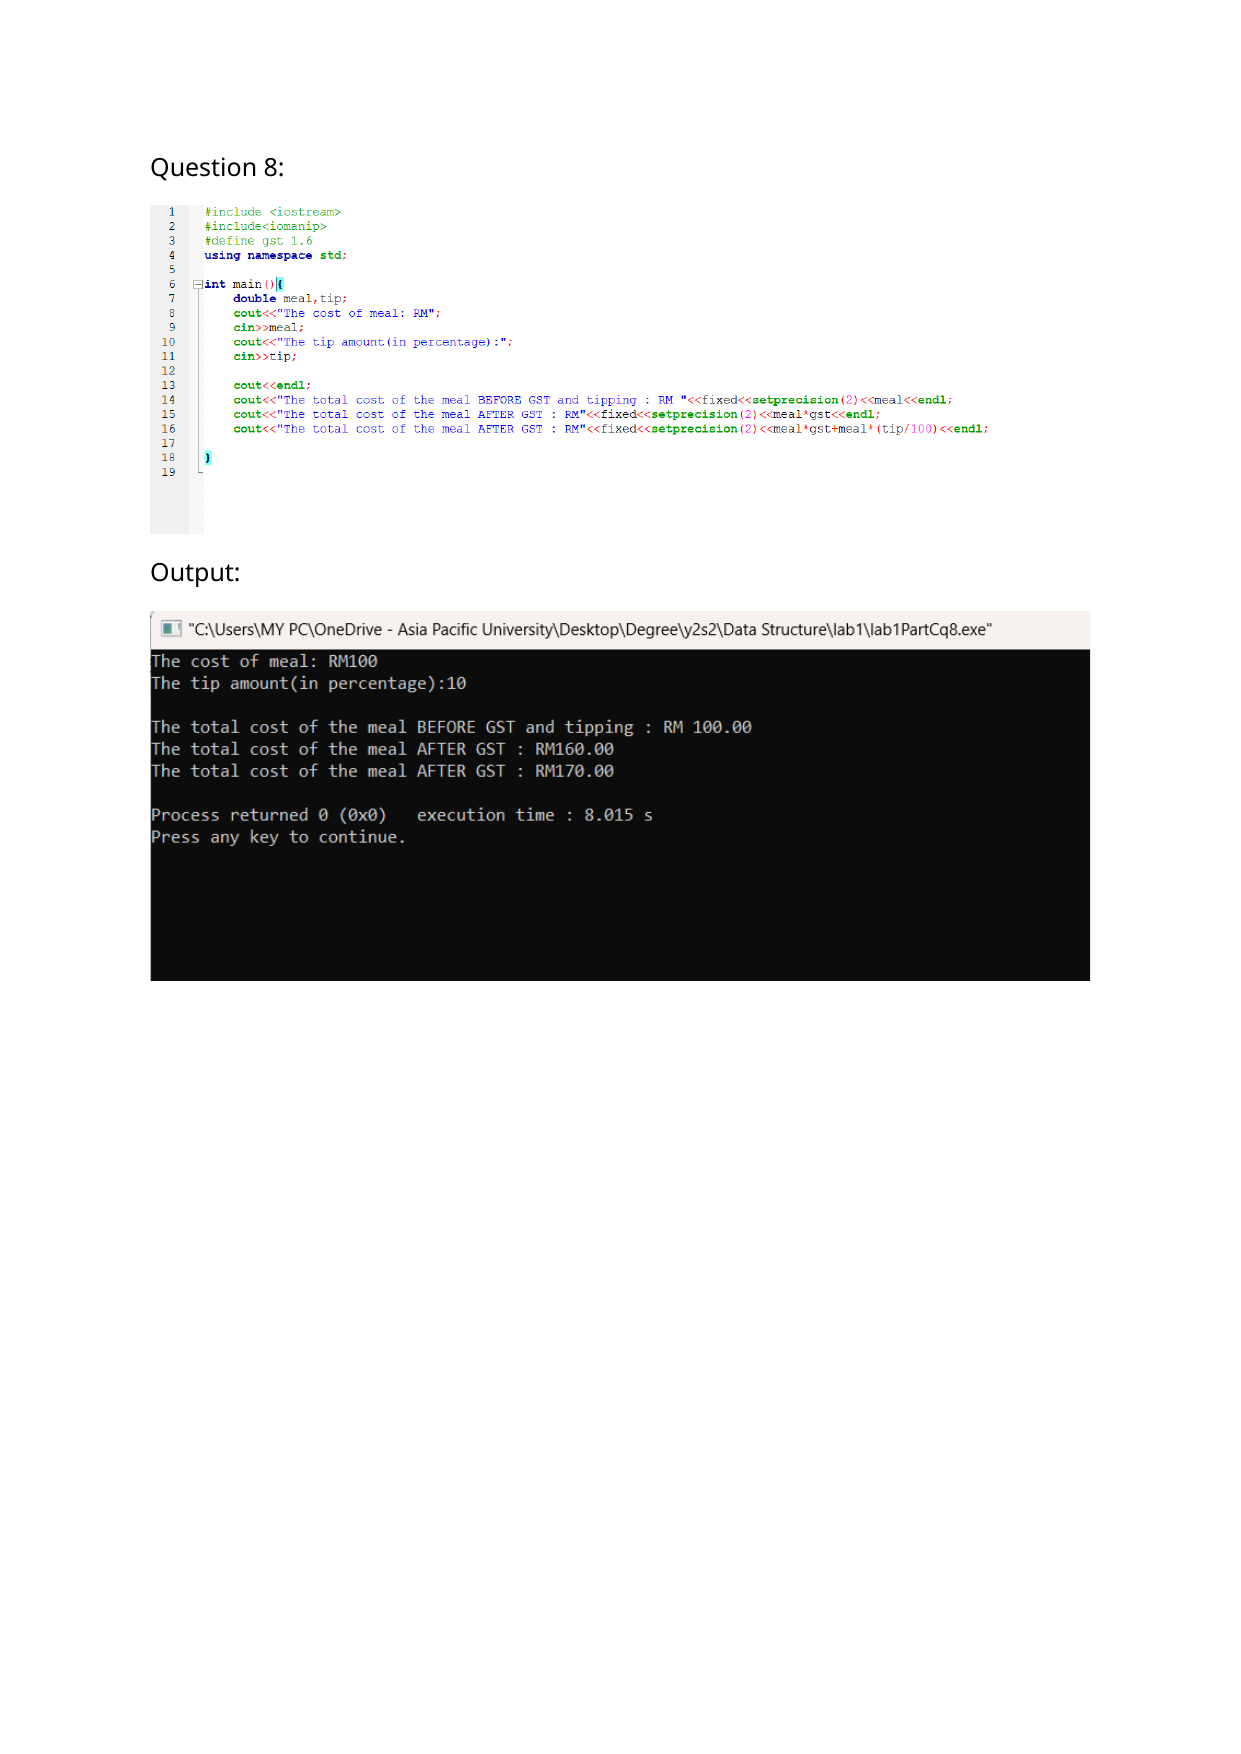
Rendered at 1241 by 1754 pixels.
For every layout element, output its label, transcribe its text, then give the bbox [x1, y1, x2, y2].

text Question 8: [150, 150, 1090, 184]
picture [150, 611, 1091, 981]
picture [150, 205, 1091, 534]
text Output: [150, 555, 1090, 589]
